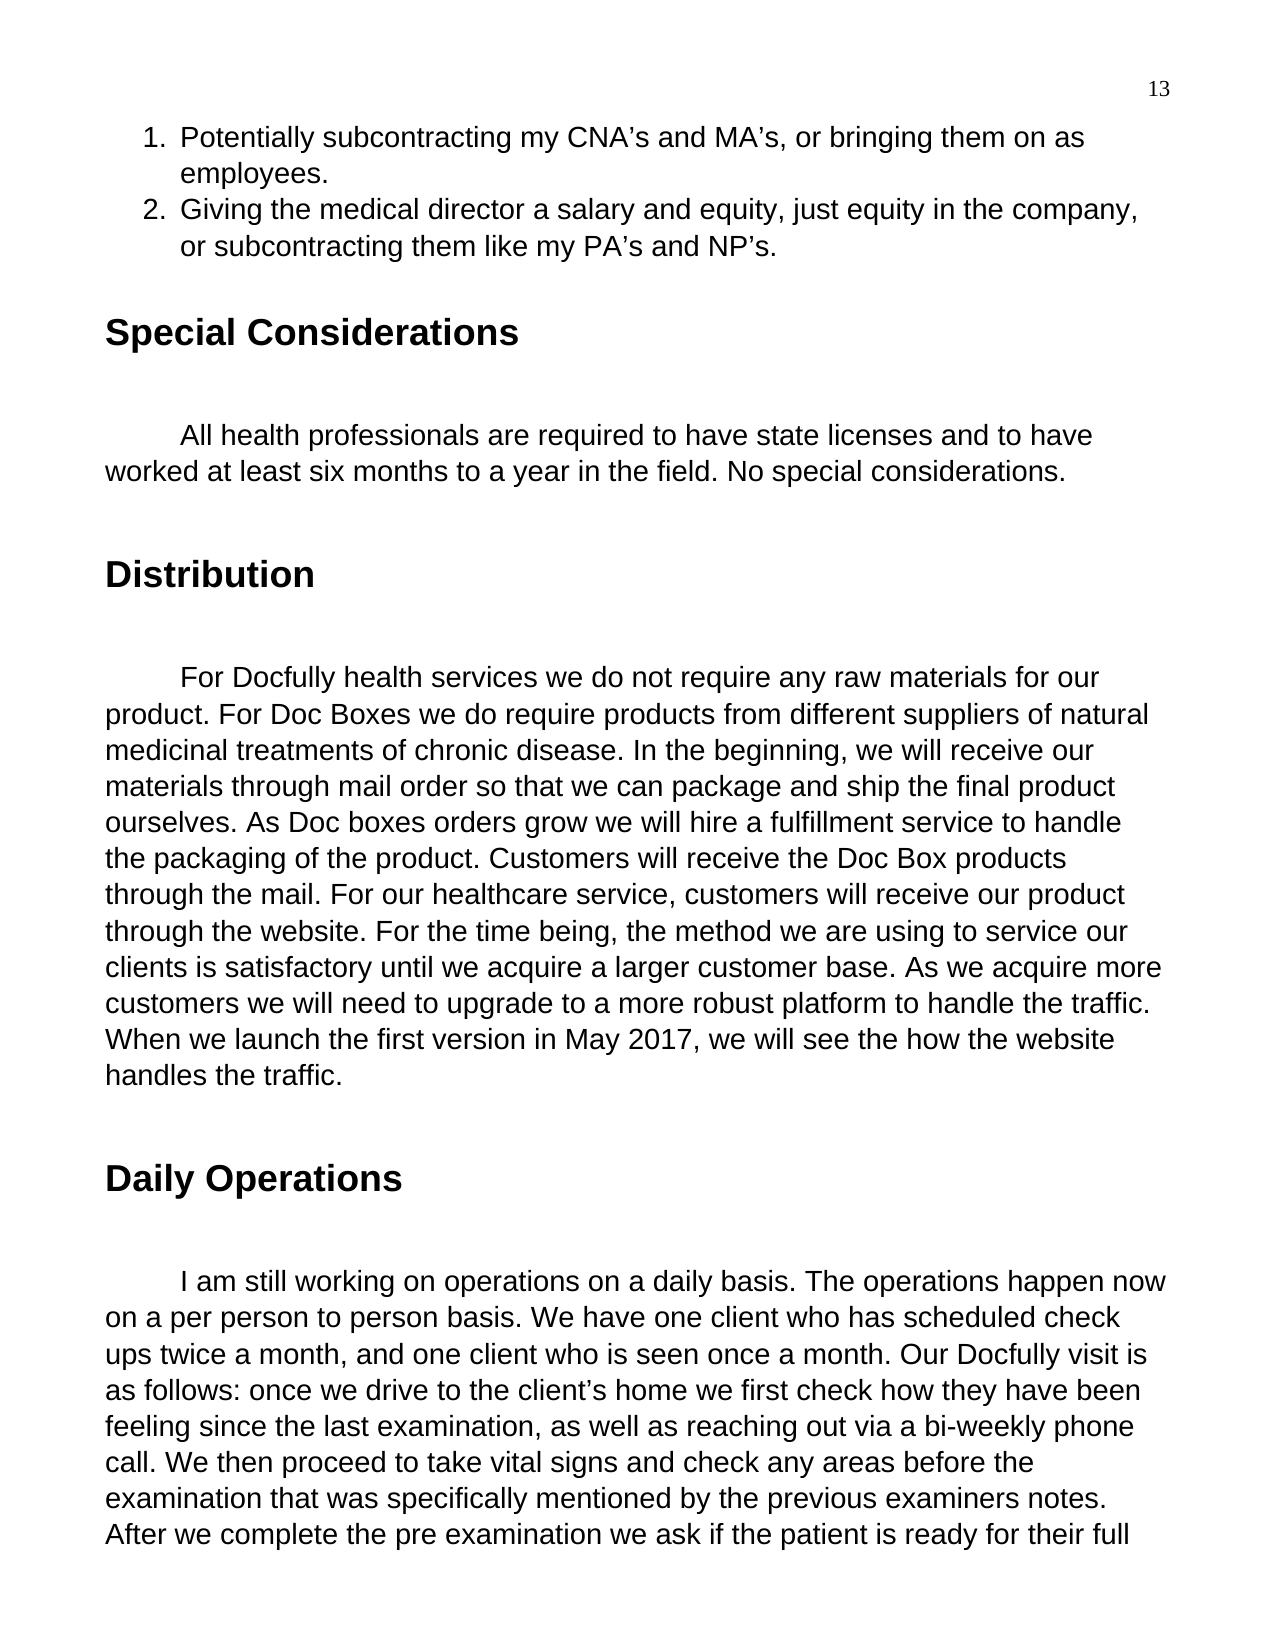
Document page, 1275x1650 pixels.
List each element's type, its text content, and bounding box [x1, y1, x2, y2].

text Special Considerations [105, 310, 1170, 353]
list Giving the medical director a salary and equity, just equity in the company, or subcontracting them like my PA’s and NP’s. [142, 192, 1170, 262]
list Potentially subcontracting my CNA’s and MA’s, or bringing them on as employees. [142, 120, 1170, 190]
text Daily Operations [105, 1156, 1170, 1199]
text All health professionals are required to have state licenses and to have worked at least six months to a year in the field. No special considerations. [105, 418, 1170, 488]
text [105, 1264, 1170, 1551]
text Distribution [105, 552, 1170, 595]
text For Docfully health services we do not require any raw materials for our product. For Doc Boxes we do require products from different suppliers of natural medicinal treatments of chronic disease. In the beginning, we will receive our materials through mail order so that we can package and ship the final product ourselves. As Doc boxes orders grow we will hire a fulfillment service to handle the packaging of the product. Customers will receive the Doc Box products through the mail. For our healthcare service, customers will receive our product through the website. For the time being, the method we are using to service our clients is satisfactory until we acquire a larger customer base. As we acquire more customers we will need to upgrade to a more robust platform to handle the traffic. When we launch the first version in May 2017, we will see the how the website handles the traffic. [105, 661, 1170, 1092]
